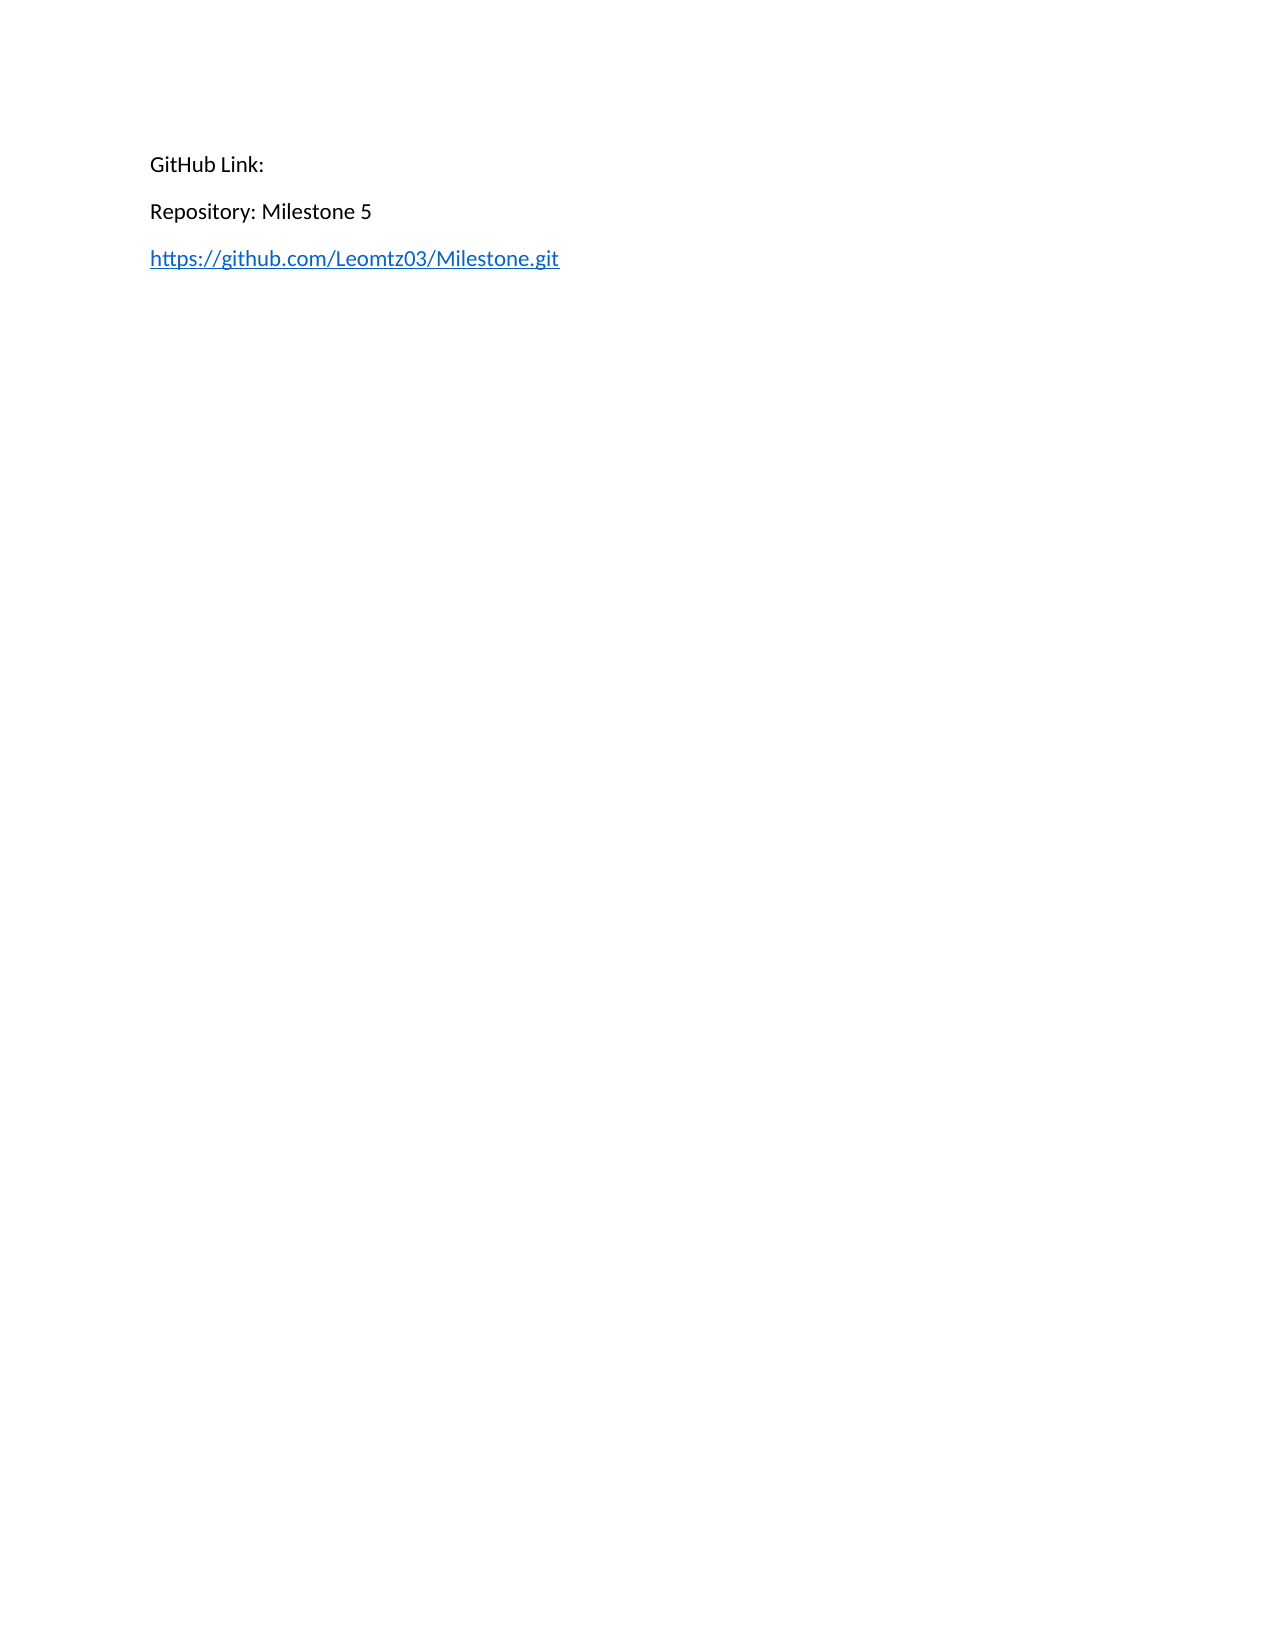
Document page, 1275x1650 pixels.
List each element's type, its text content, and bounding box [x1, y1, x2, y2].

text https://github.com/Leomtz03/Milestone.git [150, 244, 1125, 272]
text Repository: Milestone 5 [150, 197, 1125, 225]
text GitHub Link: [150, 150, 1125, 178]
